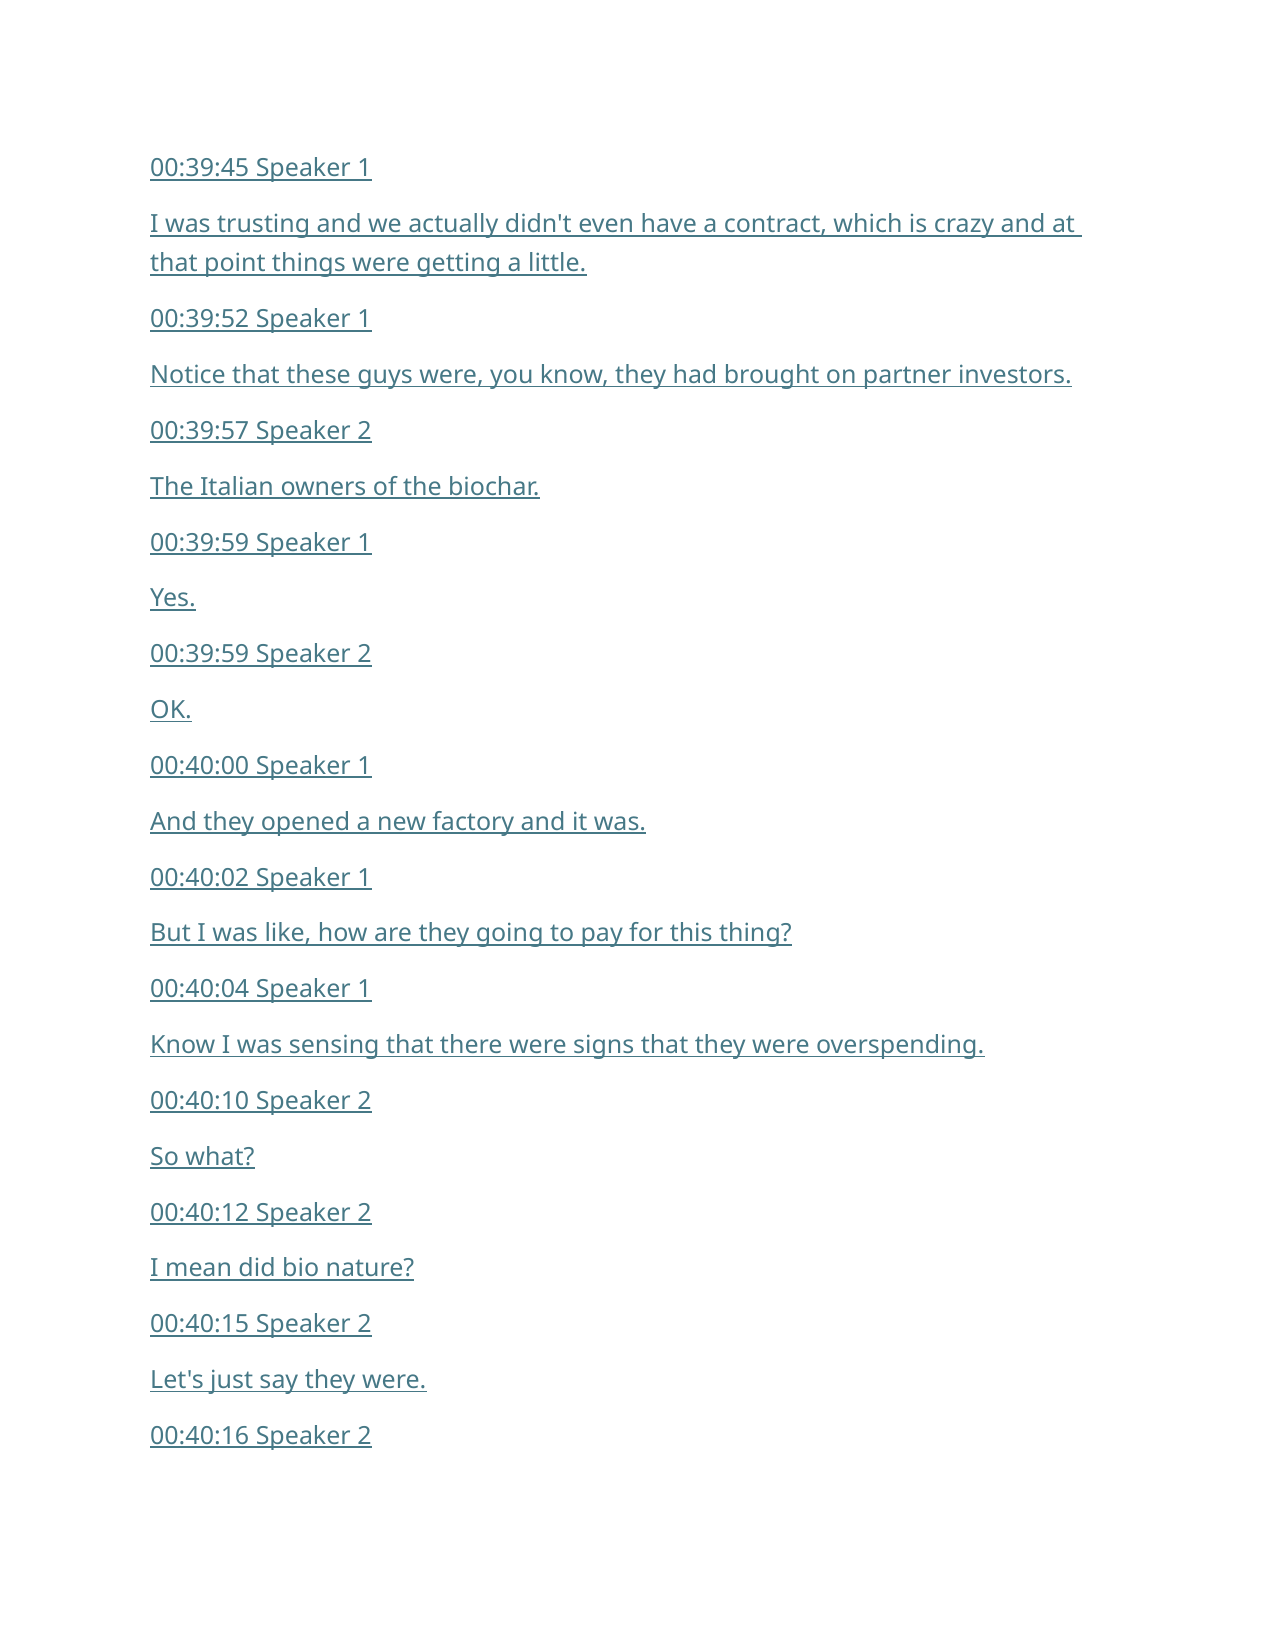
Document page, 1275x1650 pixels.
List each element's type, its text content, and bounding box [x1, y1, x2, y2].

text But I was like, how are they going to pay for this thing? [150, 915, 1125, 949]
text 00:40:16 Speaker 2 [150, 1417, 1125, 1452]
text Yes. [150, 580, 1125, 614]
text Notice that these guys were, you know, they had brought on partner investors. [150, 357, 1125, 391]
text Let's just say they were. [150, 1362, 1125, 1396]
text 00:39:57 Speaker 2 [150, 412, 1125, 447]
text 00:39:45 Speaker 1 [150, 150, 1125, 184]
text And they opened a new factory and it was. [150, 803, 1125, 837]
text OK. [150, 692, 1125, 726]
text So what? [150, 1138, 1125, 1172]
text I mean did bio nature? [150, 1250, 1125, 1284]
text 00:40:02 Speaker 1 [150, 859, 1125, 893]
text 00:40:15 Speaker 2 [150, 1306, 1125, 1340]
text 00:39:59 Speaker 1 [150, 524, 1125, 558]
text I was trusting and we actually didn't even have a contract, which is crazy and at that point things were getting a little. [150, 206, 1125, 279]
text 00:39:52 Speaker 1 [150, 301, 1125, 335]
text 00:40:04 Speaker 1 [150, 971, 1125, 1005]
text Know I was sensing that there were signs that they were overspending. [150, 1027, 1125, 1061]
text The Italian owners of the biochar. [150, 468, 1125, 502]
text 00:40:12 Speaker 2 [150, 1194, 1125, 1228]
text 00:39:59 Speaker 2 [150, 636, 1125, 670]
text 00:40:00 Speaker 1 [150, 747, 1125, 782]
text 00:40:10 Speaker 2 [150, 1082, 1125, 1117]
